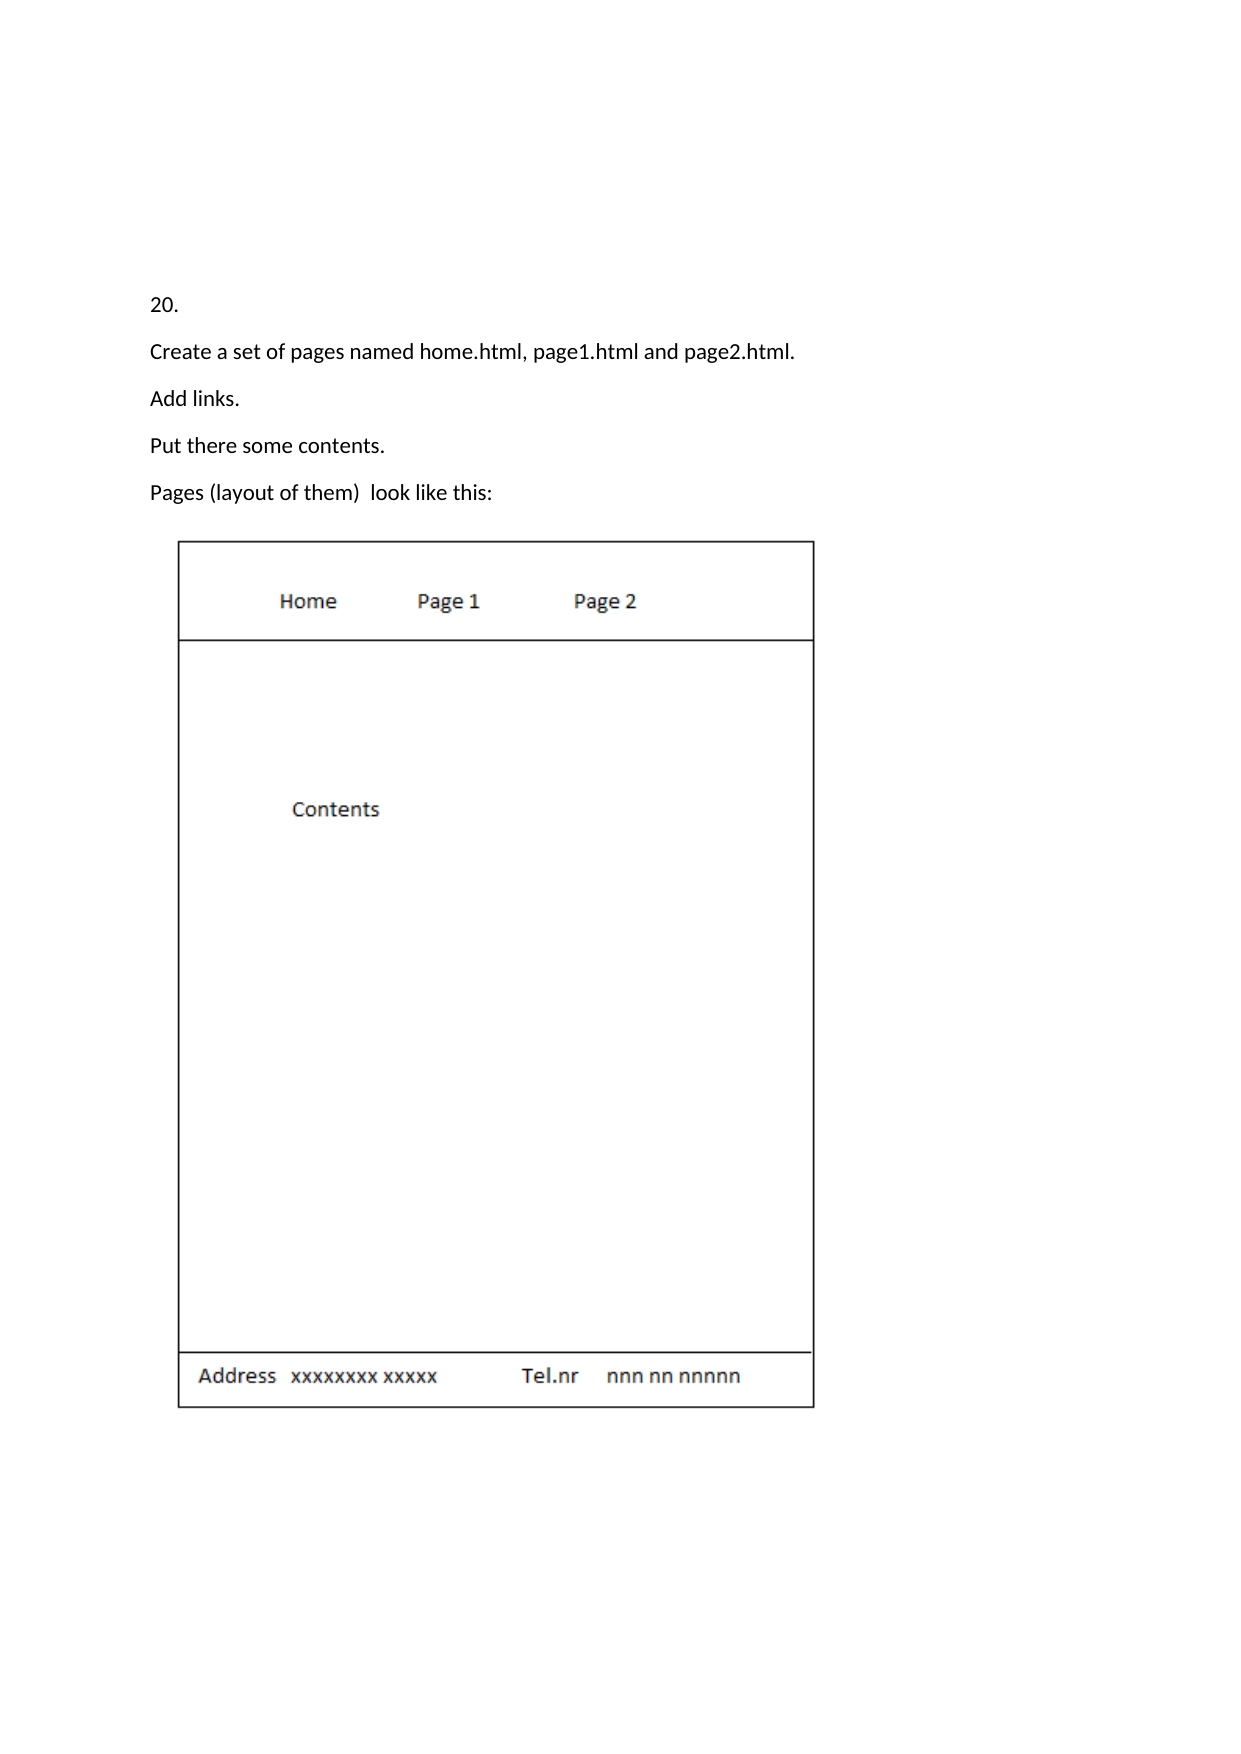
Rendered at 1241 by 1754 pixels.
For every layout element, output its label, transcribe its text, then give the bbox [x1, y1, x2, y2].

text Create a set of pages named home.html, page1.html and page2.html. [150, 337, 1090, 366]
picture [150, 525, 846, 1427]
text Pages (layout of them) look like this: [150, 478, 1090, 506]
text Put there some contents. [150, 431, 1090, 459]
text 20. [150, 291, 1090, 319]
text Add links. [150, 384, 1090, 412]
